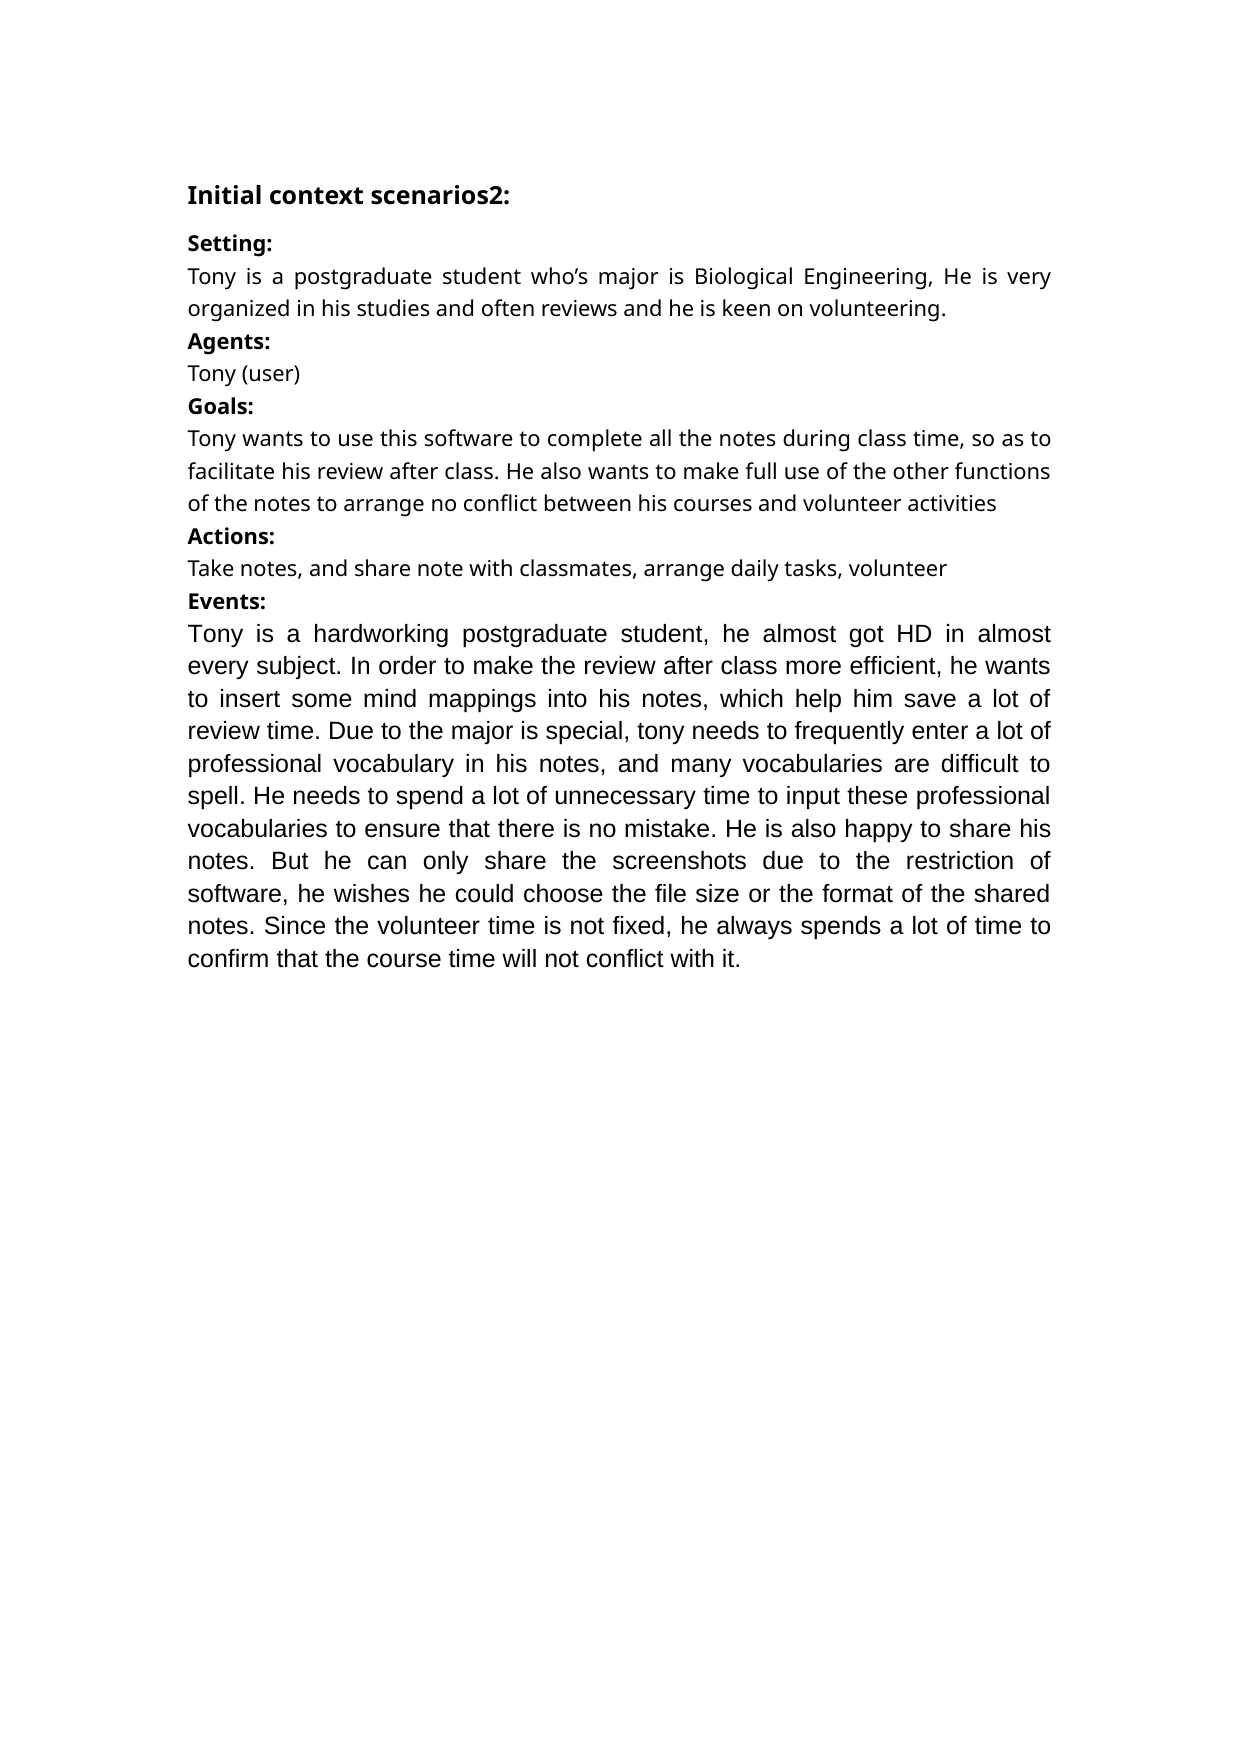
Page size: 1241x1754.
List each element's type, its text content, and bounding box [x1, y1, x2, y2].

text Tony is a postgraduate student who’s major is Biological Engineering, He is very organized in his studies and often reviews and he is keen on volunteering. [187, 259, 1053, 324]
text Initial context scenarios2: [187, 162, 1053, 227]
text Tony is a hardworking postgraduate student, he almost got HD in almost every subject. In order to make the review after class more efficient, he wants to insert some mind mappings into his notes, which help him save a lot of review time. Due to the major is special, tony needs to frequently enter a lot of professional vocabulary in his notes, and many vocabularies are difficult to spell. He needs to spend a lot of unnecessary time to input these professional vocabularies to ensure that there is no mistake. He is also happy to share his notes. But he can only share the screenshots due to the restriction of software, he wishes he could choose the file size or the format of the shared notes. Since the volunteer time is not fixed, he always spends a lot of time to confirm that the course time will not conflict with it. [187, 695, 1053, 824]
text Events: [187, 584, 1053, 617]
text Take notes, and share note with classmates, arrange daily tasks, volunteer [187, 552, 1053, 584]
text Agents: [187, 324, 1053, 357]
text Goals: Tony wants to use this software to complete all the notes during class time, so as to facilitate his review after class. He also wants to make full use of the other functions of the notes to arrange no conflict between his courses and volunteer activities [187, 389, 1053, 519]
text Tony is a hardworking postgraduate student, he almost got HD in almost every subject. In order to make the review after class more efficient, he wants to insert some mind mappings into his notes, which help him save a lot of review time. Due to the major is special, tony needs to frequently enter a lot of professional vocabulary in his notes, and many vocabularies are difficult to spell. He needs to spend a lot of unnecessary time to input these professional vocabularies to ensure that there is no mistake. He is also happy to share his notes. But he can only share the screenshots due to the restriction of software, he wishes he could choose the file size or the format of the shared notes. Since the volunteer time is not fixed, he always spends a lot of time to confirm that the course time will not conflict with it. [187, 617, 1053, 694]
text Actions: [187, 519, 1053, 552]
text Tony (user) [187, 357, 1053, 389]
text Tony is a hardworking postgraduate student, he almost got HD in almost every subject. In order to make the review after class more efficient, he wants to insert some mind mappings into his notes, which help him save a lot of review time. Due to the major is special, tony needs to frequently enter a lot of professional vocabulary in his notes, and many vocabularies are difficult to spell. He needs to spend a lot of unnecessary time to input these professional vocabularies to ensure that there is no mistake. He is also happy to share his notes. But he can only share the screenshots due to the restriction of software, he wishes he could choose the file size or the format of the shared notes. Since the volunteer time is not fixed, he always spends a lot of time to confirm that the course time will not conflict with it. [187, 825, 1053, 974]
text Setting: [187, 227, 1053, 259]
